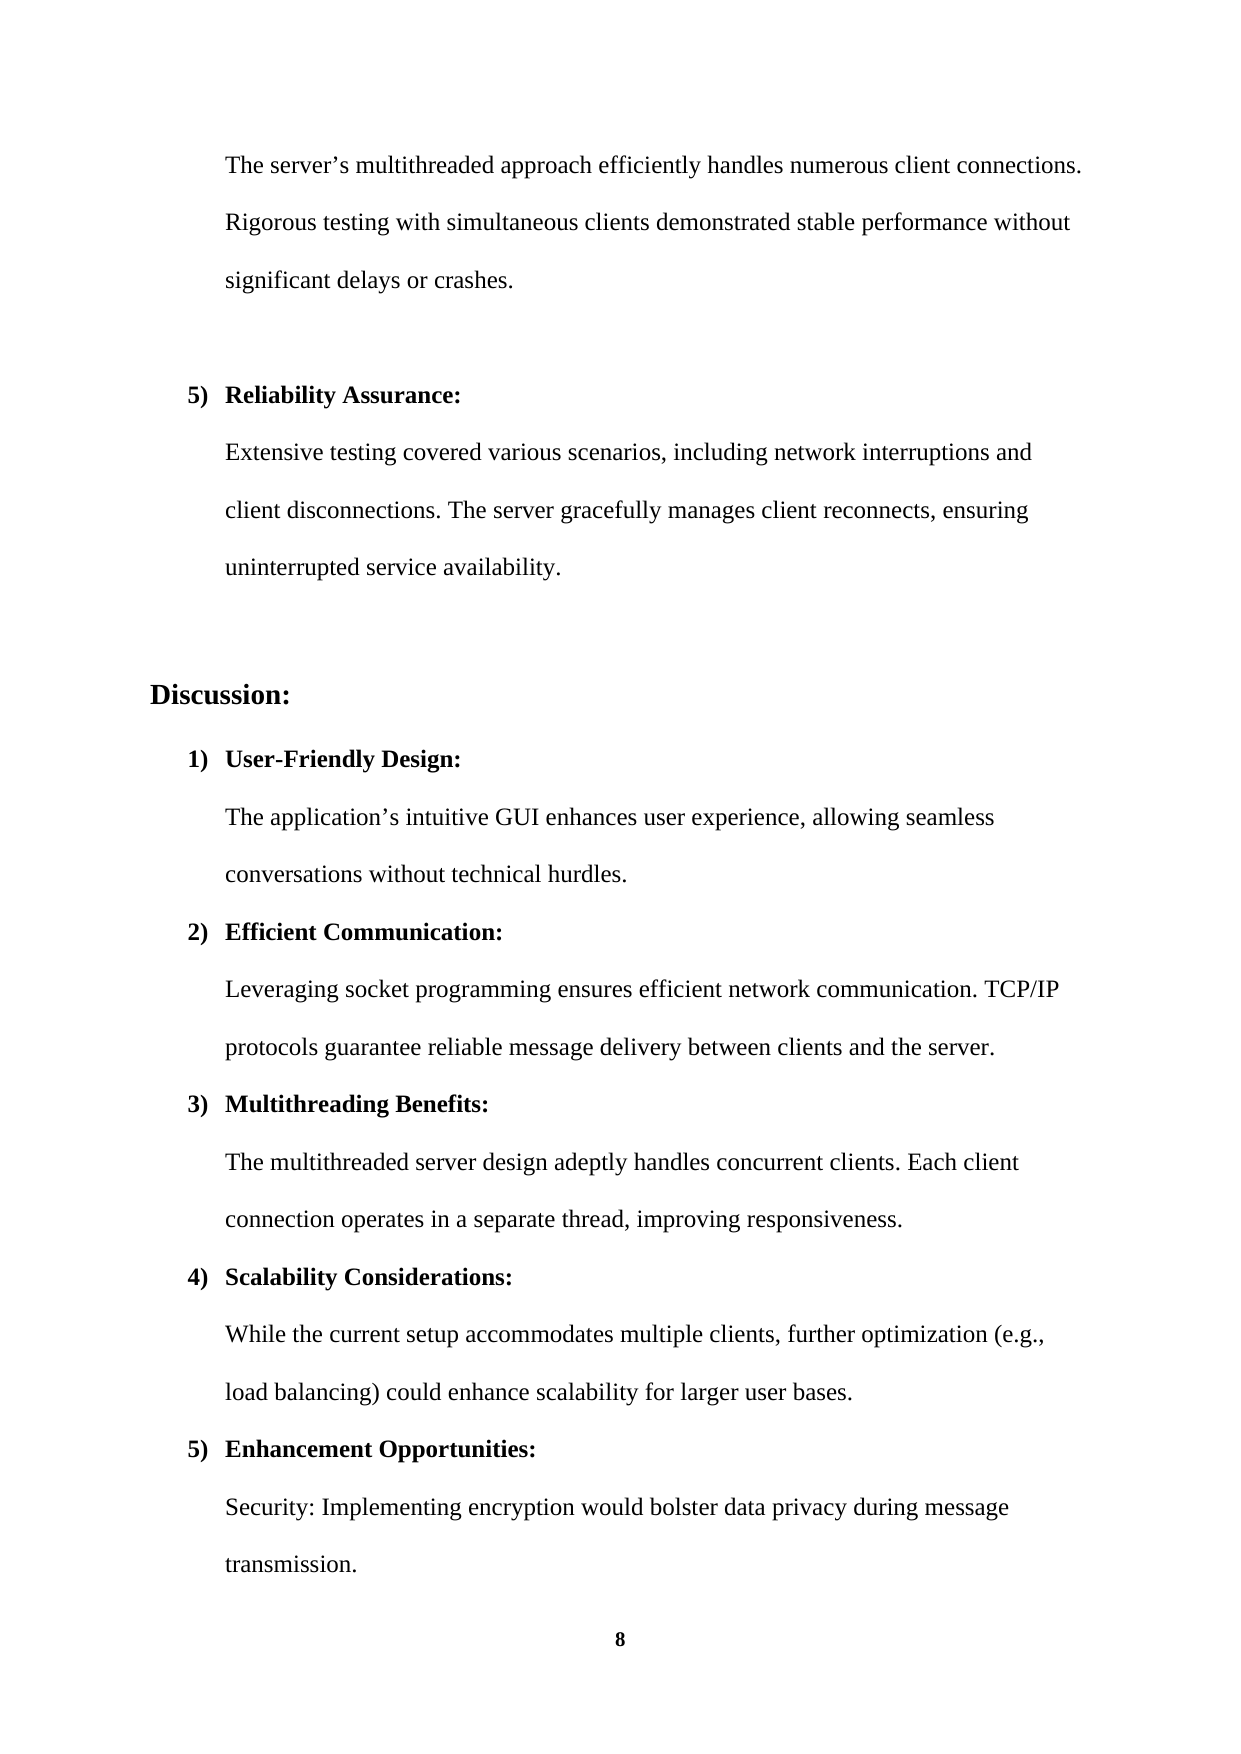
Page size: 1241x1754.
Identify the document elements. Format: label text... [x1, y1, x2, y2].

text The multithreaded server design adeptly handles concurrent clients. Each client connection operates in a separate thread, improving responsiveness. [225, 1147, 1090, 1233]
text The server’s multithreaded approach efficiently handles numerous client connections. Rigorous testing with simultaneous clients demonstrated stable performance without significant delays or crashes. [225, 150, 1090, 294]
text Discussion: [150, 677, 1090, 711]
list Reliability Assurance: [187, 380, 1090, 409]
text Leveraging socket programming ensures efficient network communication. TCP/IP protocols guarantee reliable message delivery between clients and the server. [225, 974, 1090, 1060]
list User-Friendly Design: [187, 744, 1090, 773]
text The application’s intuitive GUI enhances user experience, allowing seamless conversations without technical hurdles. [225, 802, 1090, 888]
list Enhancement Opportunities: [187, 1434, 1090, 1463]
list Efficient Communication: [187, 917, 1090, 945]
text Extensive testing covered various scenarios, including network interruptions and client disconnections. The server gracefully manages client reconnects, ensuring uninterrupted service availability. [225, 437, 1090, 581]
list Multithreading Benefits: [187, 1089, 1090, 1118]
text While the current setup accommodates multiple clients, further optimization (e.g., load balancing) could enhance scalability for larger user bases. [225, 1319, 1090, 1405]
text Security: Implementing encryption would bolster data privacy during message transmission. [225, 1492, 1090, 1578]
list Scalability Considerations: [187, 1262, 1090, 1290]
